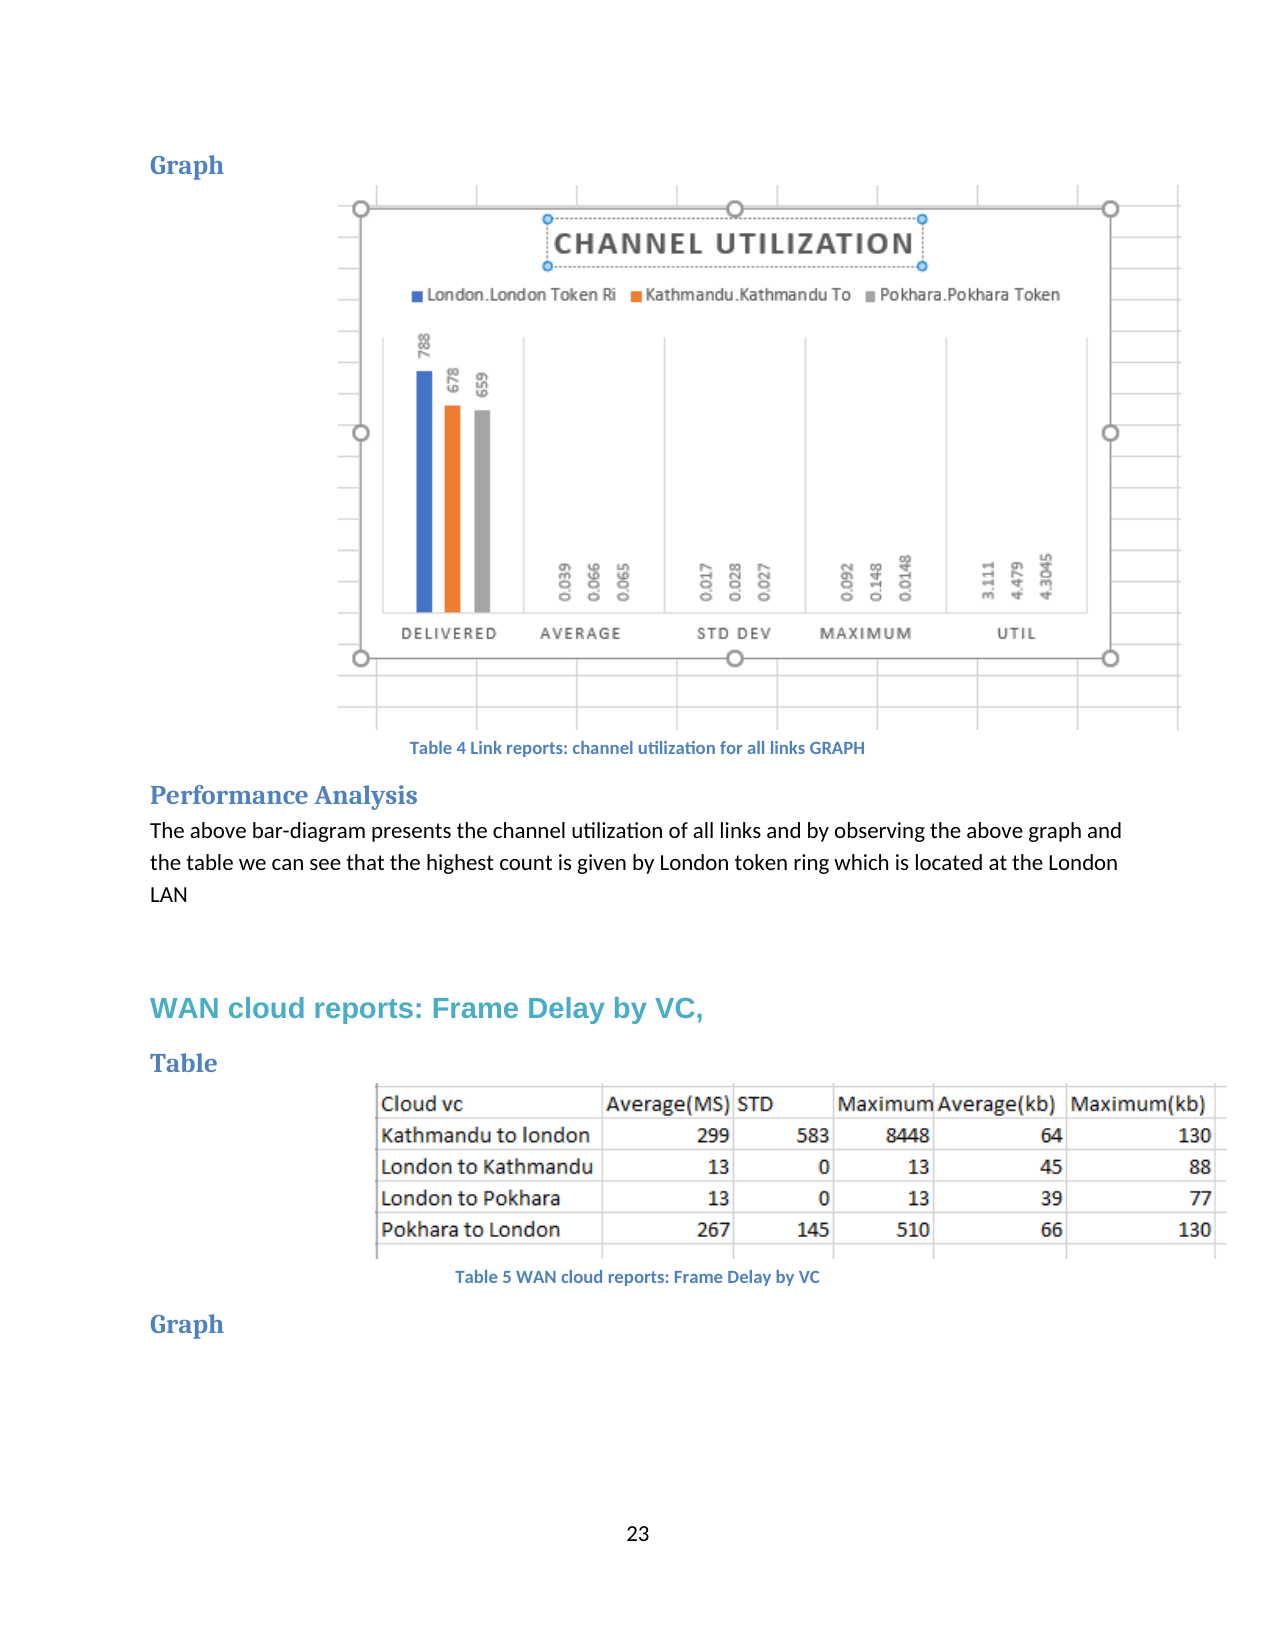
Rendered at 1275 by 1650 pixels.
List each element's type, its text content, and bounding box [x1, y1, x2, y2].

subtitle Performance Analysis [150, 780, 1125, 811]
subtitle Graph [150, 1309, 1125, 1340]
picture [375, 1083, 1227, 1259]
subtitle Table [150, 1048, 1125, 1079]
picture [337, 185, 1182, 730]
subtitle Graph [150, 150, 1125, 181]
subtitle WAN cloud reports: Frame Delay by VC, [150, 991, 1125, 1024]
text The above bar-diagram presents the channel utilization of all links and by observing the above graph and the table we can see that the highest count is given by London token ring which is located at the London LAN [150, 816, 1125, 908]
